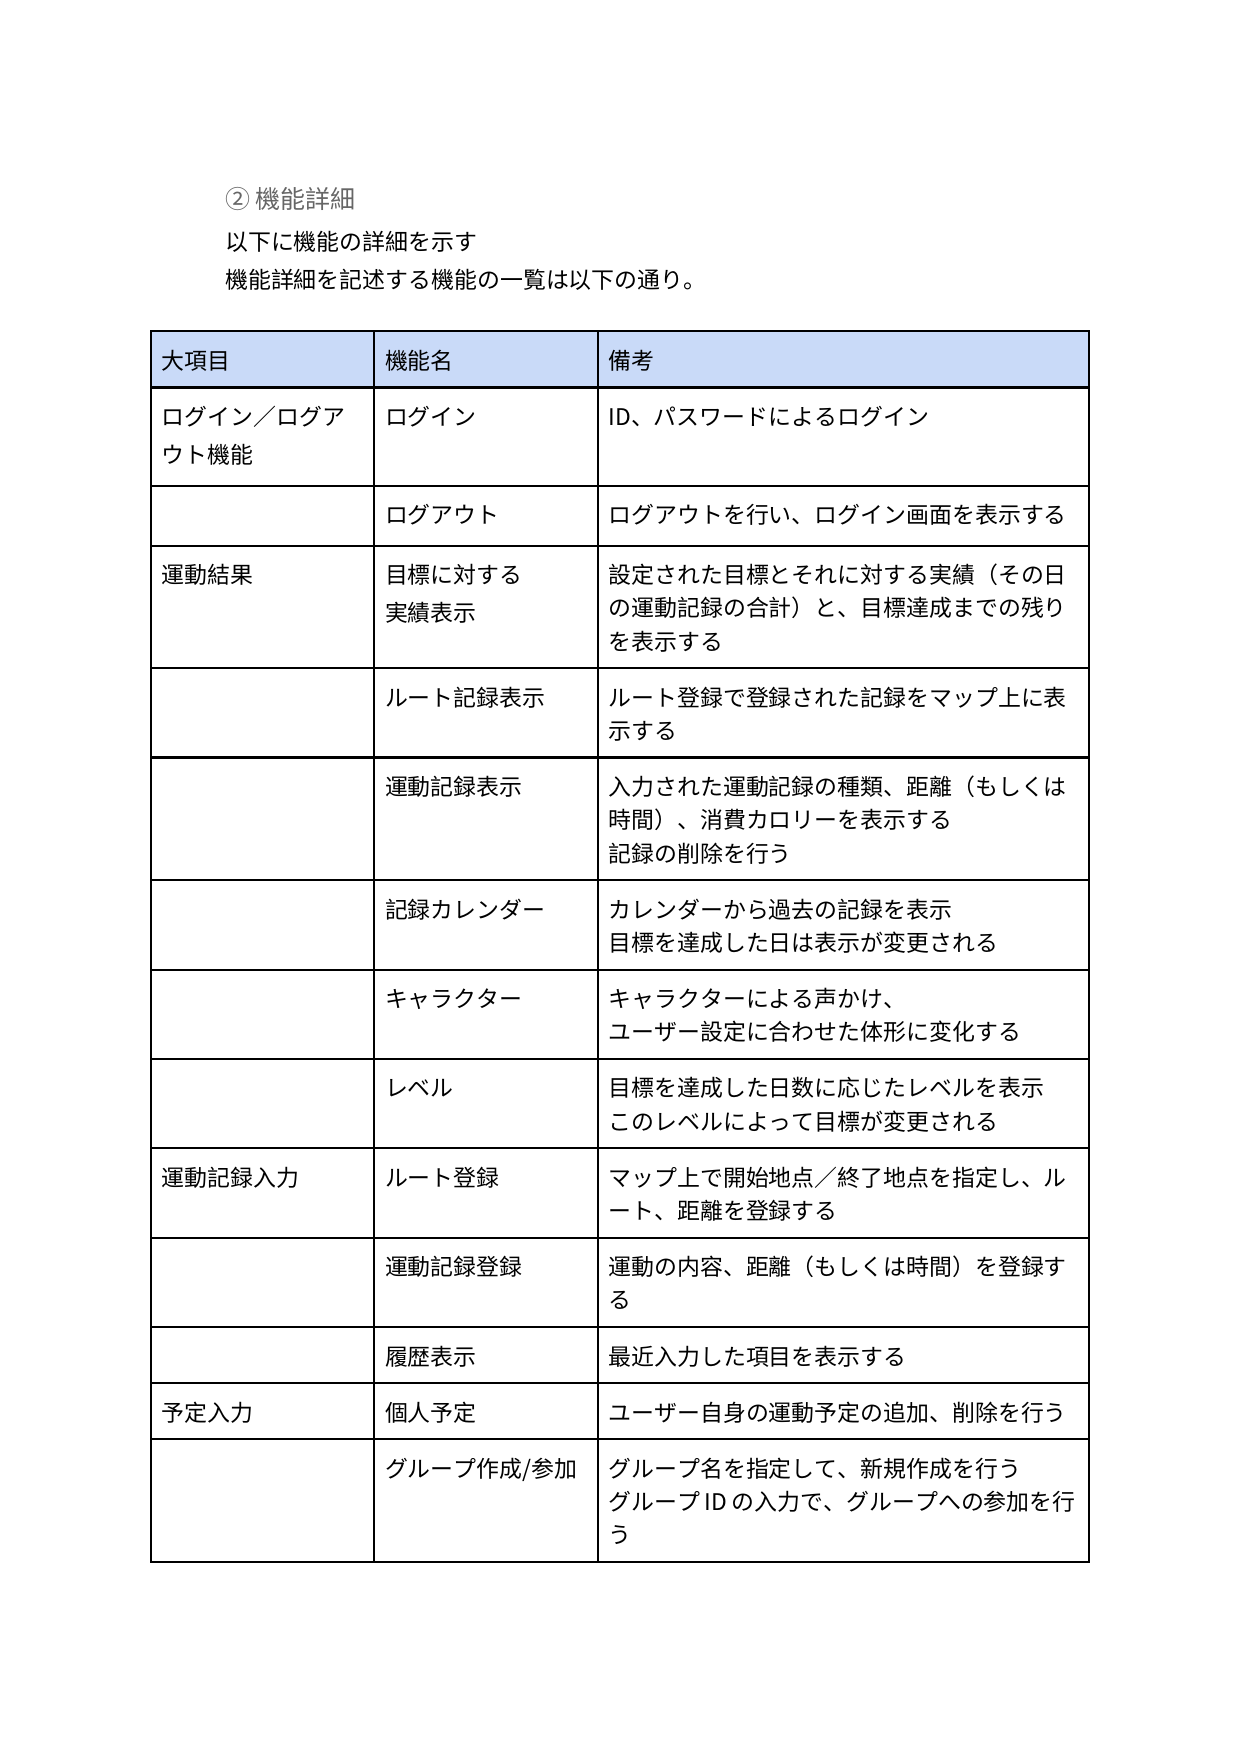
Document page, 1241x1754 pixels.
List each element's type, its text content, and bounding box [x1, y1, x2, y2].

table_cell [152, 1239, 373, 1326]
table_cell [152, 1060, 373, 1147]
table_cell 履歴表示 [375, 1328, 597, 1382]
table_cell [152, 971, 373, 1058]
table_header 備考 [599, 332, 1088, 386]
table_cell グループ作成/参加 [375, 1440, 597, 1561]
table_cell 運動記録表示 [375, 759, 597, 879]
table_cell 個人予定 [375, 1384, 597, 1438]
table_cell 予定入力 [152, 1384, 373, 1438]
table_cell [152, 487, 373, 544]
table_cell 運動結果 [152, 547, 373, 667]
table_cell [152, 1328, 373, 1382]
table_cell ログアウト [375, 487, 597, 544]
table_cell キャラクター [375, 971, 597, 1058]
subtitle ②機能詳細 [150, 179, 1090, 215]
text 以下に機能の詳細を示す [150, 224, 1090, 257]
table_cell 目標を達成した日数に応じたレベルを表示 このレベルによって目標が変更される [599, 1060, 1088, 1147]
table_cell [152, 759, 373, 879]
table_cell マップ上で開始地点／終了地点を指定し、ルート、距離を登録する [599, 1149, 1088, 1237]
table_cell 運動記録登録 [375, 1239, 597, 1326]
table_cell ログイン／ログアウト機能 [152, 389, 373, 484]
table_cell [152, 1440, 373, 1561]
table_cell [152, 669, 373, 756]
table_cell 入力された運動記録の種類、距離（もしくは時間）、消費カロリーを表示する 記録の削除を行う [599, 759, 1088, 879]
table_cell [152, 881, 373, 968]
table_cell ログイン [375, 389, 597, 484]
table_cell ルート記録表示 [375, 669, 597, 756]
table_cell ID、パスワードによるログイン [599, 389, 1088, 484]
table_cell 運動の内容、距離（もしくは時間）を登録する [599, 1239, 1088, 1326]
table_cell カレンダーから過去の記録を表示 目標を達成した日は表示が変更される [599, 881, 1088, 968]
table_cell ルート登録 [375, 1149, 597, 1237]
table_cell 最近入力した項目を表示する [599, 1328, 1088, 1382]
table_cell 設定された目標とそれに対する実績（その日の運動記録の合計）と、目標達成までの残りを表示する [599, 547, 1088, 667]
table_cell レベル [375, 1060, 597, 1147]
table_cell ログアウトを行い、ログイン画面を表示する [599, 487, 1088, 544]
table_cell キャラクターによる声かけ、 ユーザー設定に合わせた体形に変化する [599, 971, 1088, 1058]
text 機能詳細を記述する機能の一覧は以下の通り。 [150, 262, 1090, 295]
table_cell ユーザー自身の運動予定の追加、削除を行う [599, 1384, 1088, 1438]
table_cell ルート登録で登録された記録をマップ上に表示する [599, 669, 1088, 756]
table_cell 記録カレンダー [375, 881, 597, 968]
table_header 機能名 [375, 332, 597, 386]
table_header 大項目 [152, 332, 373, 386]
table_cell 運動記録入力 [152, 1149, 373, 1237]
table_cell 目標に対する 実績表示 [375, 547, 597, 667]
table_cell グループ名を指定して、新規作成を行う グループIDの入力で、グループへの参加を行う [599, 1440, 1088, 1561]
